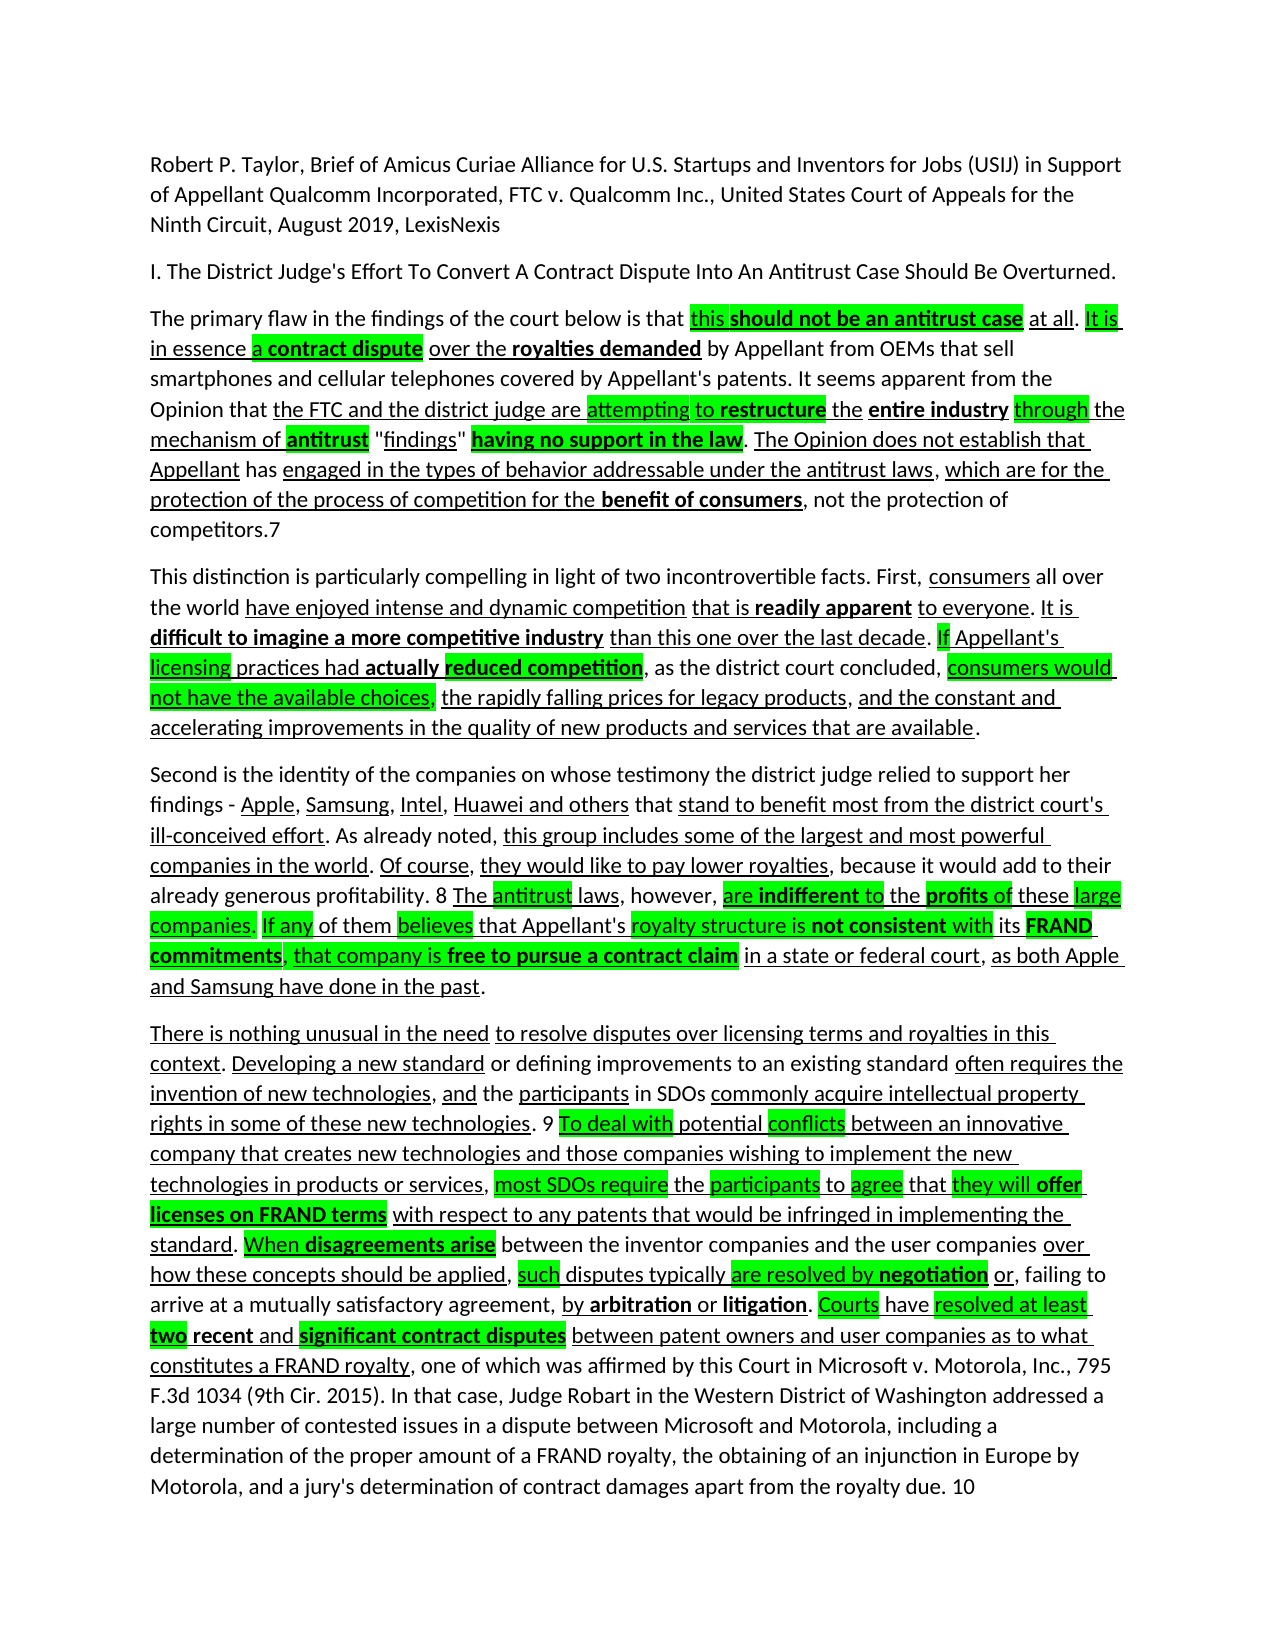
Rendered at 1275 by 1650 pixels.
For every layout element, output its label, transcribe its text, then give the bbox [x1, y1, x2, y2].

text Robert P. Taylor, Brief of Amicus Curiae Alliance for U.S. Startups and Inventors for Jobs (USIJ) in Support of Appellant Qualcomm Incorporated, FTC v. Qualcomm Inc., United States Court of Appeals for the Ninth Circuit, August 2019, LexisNexis [150, 150, 1125, 238]
text I. The District Judge's Effort To Convert A Contract Dispute Into An Antitrust Case Should Be Overturned. [150, 257, 1125, 285]
text There is nothing unusual in the need to resolve disputes over licensing terms and royalties in this context. Developing a new standard or defining improvements to an existing standard often requires the invention of new technologies, and the participants in SDOs commonly acquire intellectual property rights in some of these new technologies. 9 To deal with potential conflicts between an innovative company that creates new technologies and those companies wishing to implement the new technologies in products or services, most SDOs require the participants to agree that they will offer licenses on FRAND terms with respect to any patents that would be infringed in implementing the standard. When disagreements arise between the inventor companies and the user companies over how these concepts should be applied, such disputes typically are resolved by negotiation or, failing to arrive at a mutually satisfactory agreement, by arbitration or litigation. Courts have resolved at least two recent and significant contract disputes between patent owners and user companies as to what constitutes a FRAND royalty, one of which was affirmed by this Court in Microsoft v. Motorola, Inc., 795 F.3d 1034 (9th Cir. 2015). In that case, Judge Robart in the Western District of Washington addressed a large number of contested issues in a dispute between Microsoft and Motorola, including a determination of the proper amount of a FRAND royalty, the obtaining of an injunction in Europe by Motorola, and a jury's determination of contract damages apart from the royalty due. 10 [150, 1019, 1125, 1500]
text The primary flaw in the findings of the court below is that this should not be an antitrust case at all. It is in essence a contract dispute over the royalties demanded by Appellant from OEMs that sell smartphones and cellular telephones covered by Appellant's patents. It seems apparent from the Opinion that the FTC and the district judge are attempting to restructure the entire industry through the mechanism of antitrust "findings" having no support in the law. The Opinion does not establish that Appellant has engaged in the types of behavior addressable under the antitrust laws, which are for the protection of the process of competition for the benefit of consumers, not the protection of competitors.7 [150, 304, 1125, 544]
text Second is the identity of the companies on whose testimony the district judge relied to support her findings - Apple, Samsung, Intel, Huawei and others that stand to benefit most from the district court's ill-conceived effort. As already noted, this group includes some of the largest and most powerful companies in the world. Of course, they would like to pay lower royalties, because it would add to their already generous profitability. 8 The antitrust laws, however, are indifferent to the profits of these large companies. If any of them believes that Appellant's royalty structure is not consistent with its FRAND commitments, that company is free to pursue a contract claim in a state or federal court, as both Apple and Samsung have done in the past. [150, 760, 1125, 1000]
text This distinction is particularly compelling in light of two incontrovertible facts. First, consumers all over the world have enjoyed intense and dynamic competition that is readily apparent to everyone. It is difficult to imagine a more competitive industry than this one over the last decade. If Appellant's licensing practices had actually reduced competition, as the district court concluded, consumers would not have the available choices, the rapidly falling prices for legacy products, and the constant and accelerating improvements in the quality of new products and services that are available. [150, 562, 1125, 742]
